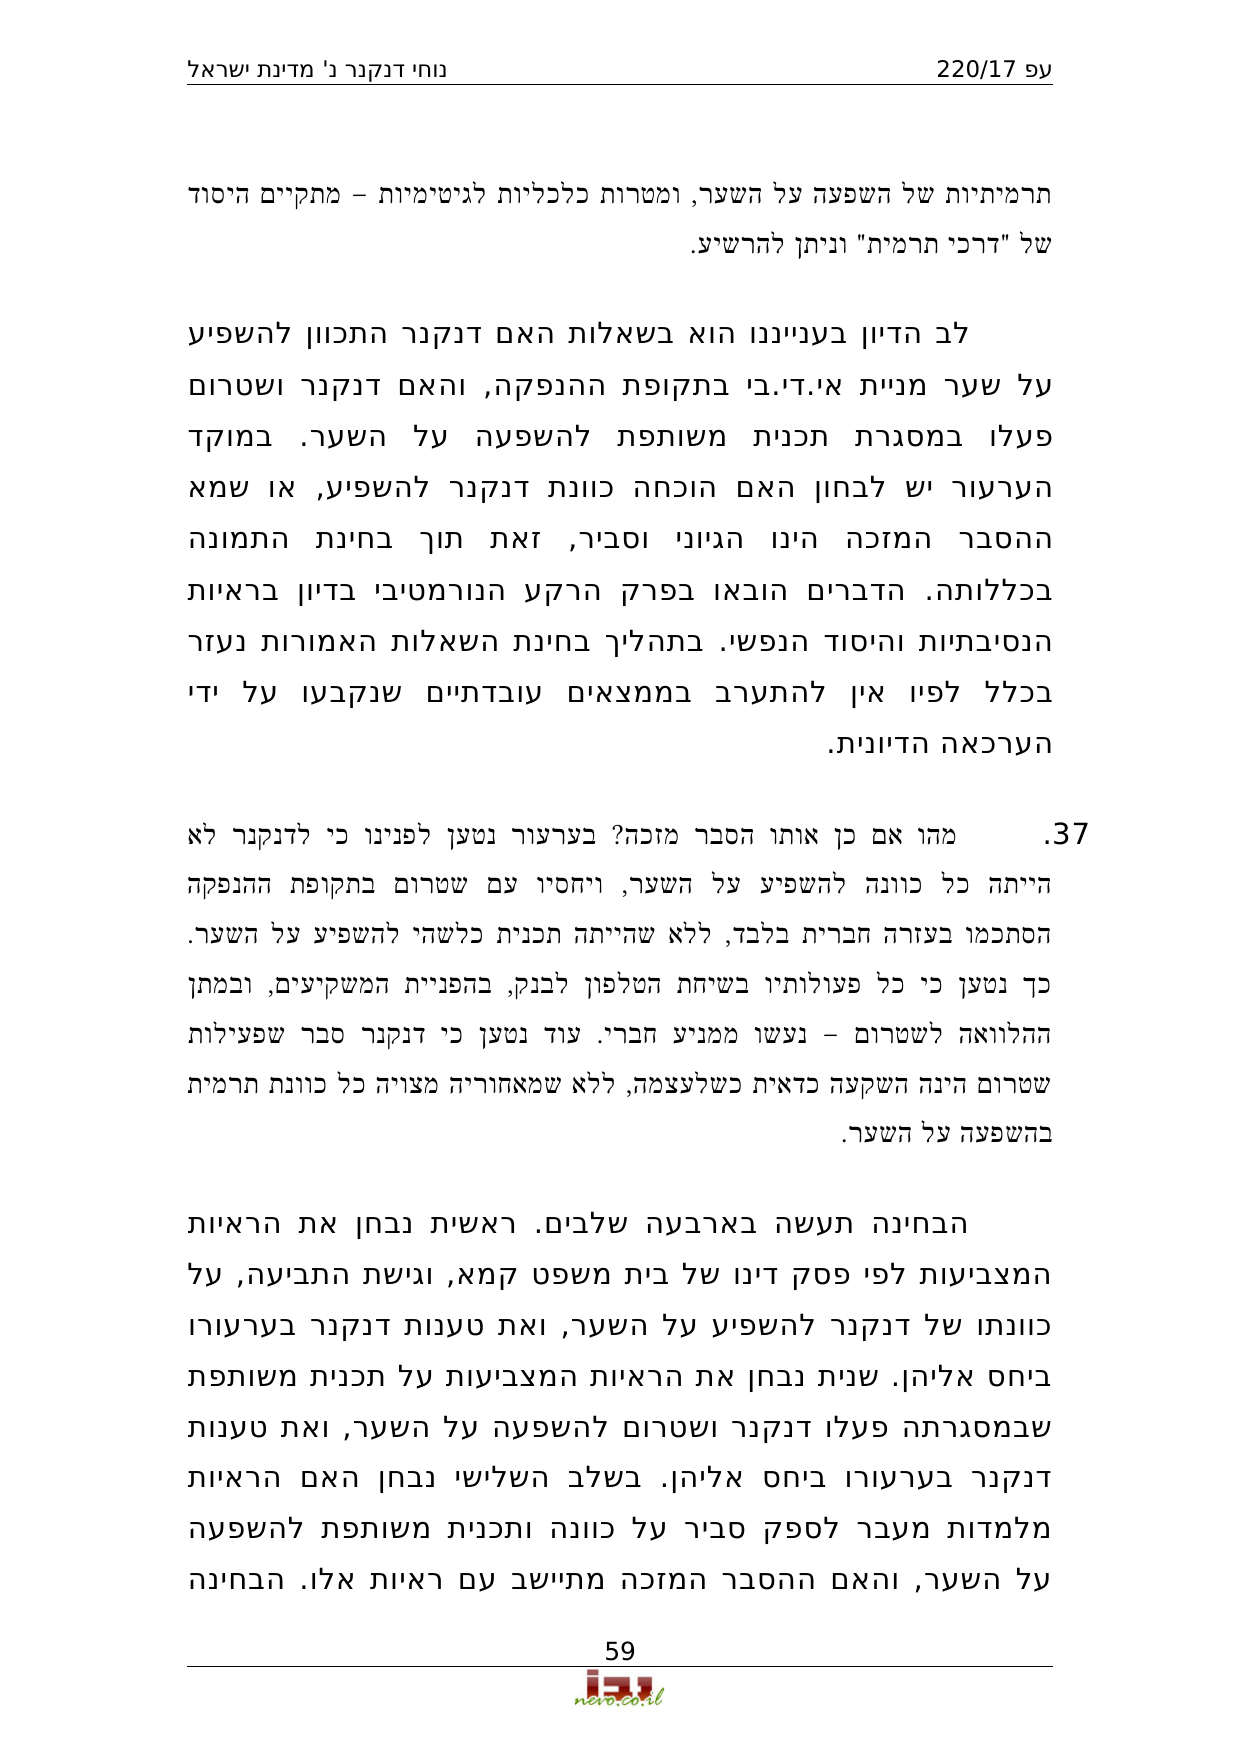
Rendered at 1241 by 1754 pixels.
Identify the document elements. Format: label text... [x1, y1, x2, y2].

list מהו אם כן אותו הסבר מזכה? בערעור נטען לפנינו כי לדנקנר לא הייתה כל כוונה להשפיע על השער, ויחסיו עם שטרום בתקופת ההנפקה הסתכמו בעזרה חברית בלבד, ללא שהייתה תכנית כלשהי להשפיע על השער. כך נטען כי כל פעולותיו בשיחת הטלפון לבנק, בהפניית המשקיעים, ובמתן ההלוואה לשטרום – נעשו ממניע חברי. עוד נטען כי דנקנר סבר שפעילות שטרום הינה השקעה כדאית כשלעצמה, ללא שמאחוריה מצויה כל כוונת תרמית בהשפעה על השער. [187, 817, 1053, 1150]
text לב הדיון בענייננו הוא בשאלות האם דנקנר התכוון להשפיע על שער מניית אי.די.בי בתקופת ההנפקה, והאם דנקנר ושטרום פעלו במסגרת תכנית משותפת להשפעה על השער. במוקד הערעור יש לבחון האם הוכחה כוונת דנקנר להשפיע, או שמא ההסבר המזכה הינו הגיוני וסביר, זאת תוך בחינת התמונה בכללותה. הדברים הובאו בפרק הרקע הנורמטיבי בדיון בראיות הנסיבתיות והיסוד הנפשי. בתהליך בחינת השאלות האמורות נעזר בכלל לפיו אין להתערב בממצאים עובדתיים שנקבעו על ידי הערכאה הדיונית. [187, 316, 1053, 761]
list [187, 177, 1053, 260]
picture [574, 1669, 666, 1707]
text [187, 1206, 1053, 1597]
